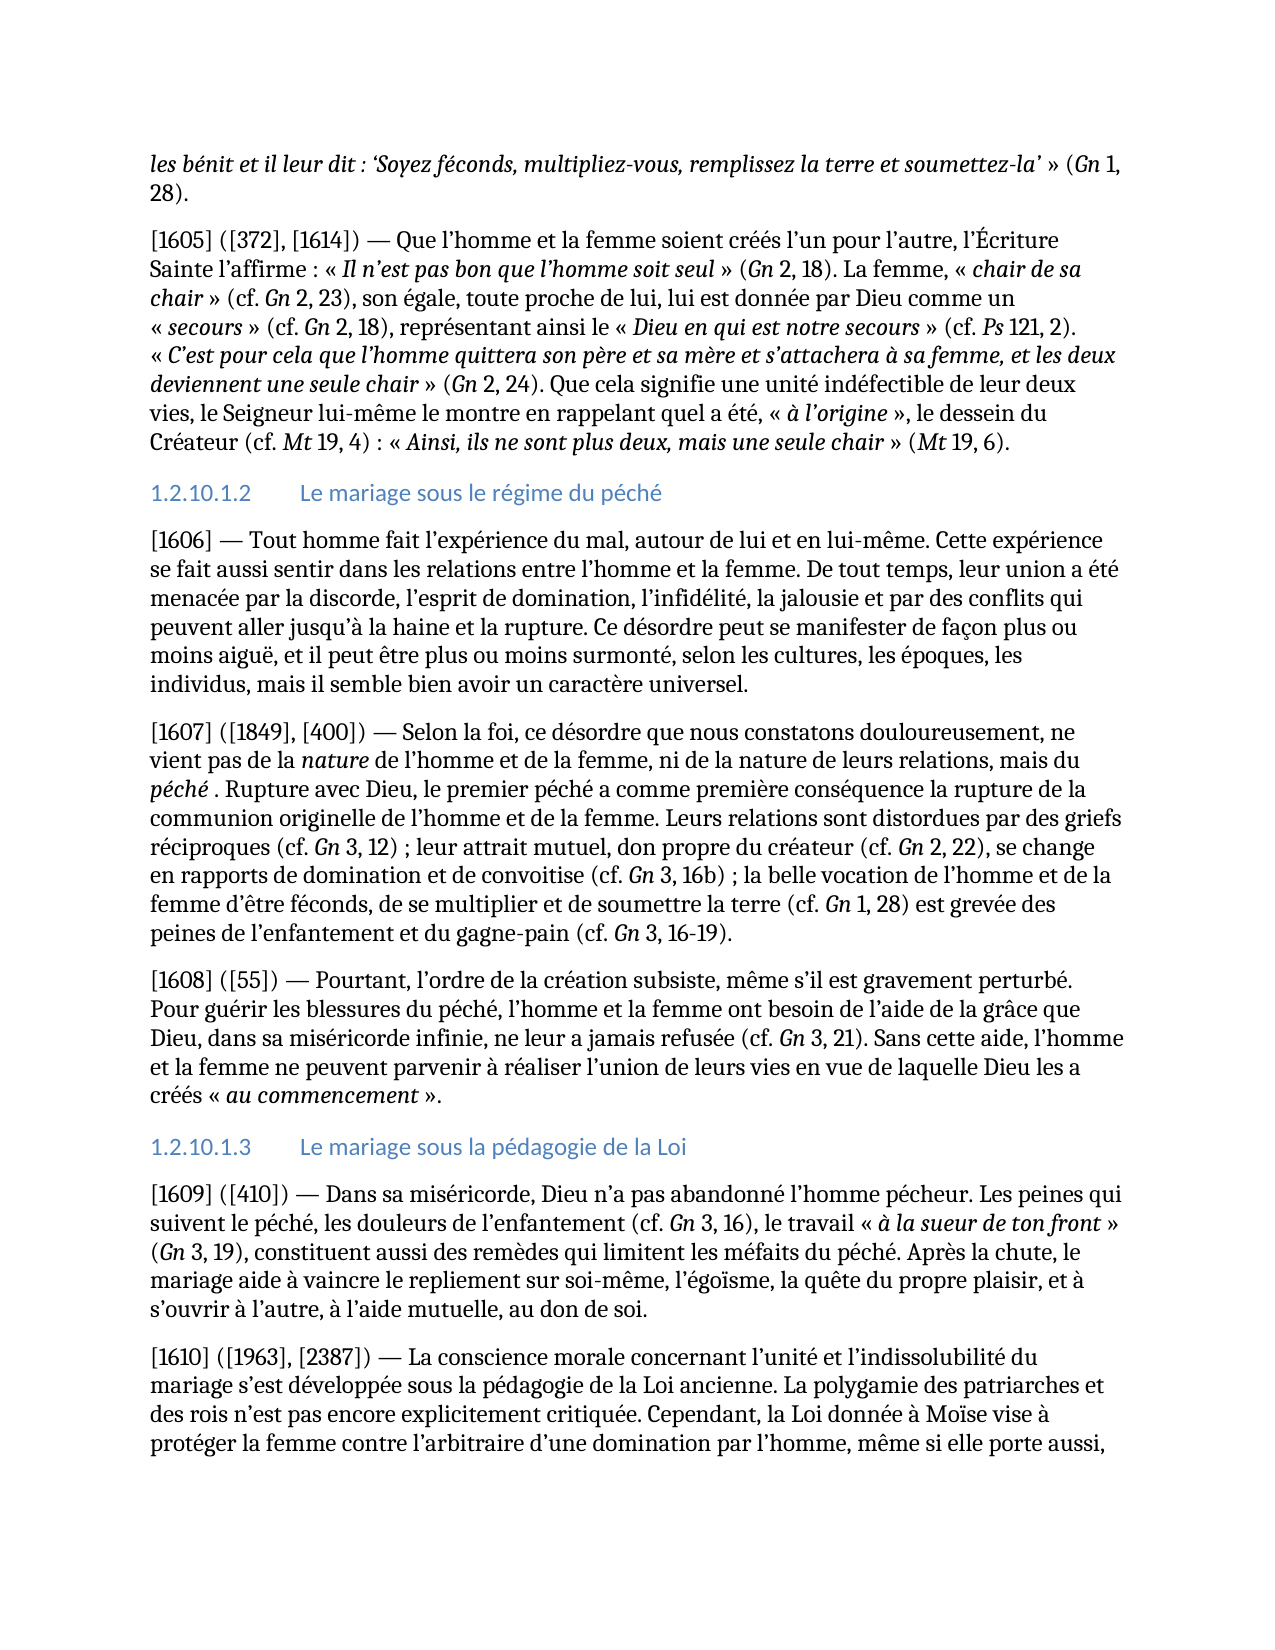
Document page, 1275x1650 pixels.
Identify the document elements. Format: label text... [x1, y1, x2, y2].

subtitle 1.2.10.1.2 Le mariage sous le régime du péché [150, 477, 1125, 508]
subtitle 1.2.10.1.3 Le mariage sous la pédagogie de la Loi [150, 1131, 1125, 1161]
text [1609] ([410]) — Dans sa miséricorde, Dieu n’a pas abandonné l’homme pécheur. Les peines qui suivent le péché, les douleurs de l’enfantement (cf. Gn 3, 16), le travail « à la sueur de ton front » (Gn 3, 19), constituent aussi des remèdes qui limitent les méfaits du péché. Après la chute, le mariage aide à vaincre le repliement sur soi-même, l’égoïsme, la quête du propre plaisir, et à s’ouvrir à l’autre, à l’aide mutuelle, au don de soi. [150, 1180, 1125, 1324]
text [1606] — Tout homme fait l’expérience du mal, autour de lui et en lui-même. Cette expérience se fait aussi sentir dans les relations entre l’homme et la femme. De tout temps, leur union a été menacée par la discorde, l’esprit de domination, l’infidélité, la jalousie et par des conflits qui peuvent aller jusqu’à la haine et la rupture. Ce désordre peut se manifester de façon plus ou moins aiguë, et il peut être plus ou moins surmonté, selon les cultures, les époques, les individus, mais il semble bien avoir un caractère universel. [150, 526, 1125, 699]
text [150, 150, 1125, 207]
text [1607] ([1849], [400]) — Selon la foi, ce désordre que nous constatons douloureusement, ne vient pas de la nature de l’homme et de la femme, ni de la nature de leurs relations, mais du péché . Rupture avec Dieu, le premier péché a comme première conséquence la rupture de la communion originelle de l’homme et de la femme. Leurs relations sont distordues par des griefs réciproques (cf. Gn 3, 12) ; leur attrait mutuel, don propre du créateur (cf. Gn 2, 22), se change en rapports de domination et de convoitise (cf. Gn 3, 16b) ; la belle vocation de l’homme et de la femme d’être féconds, de se multiplier et de soumettre la terre (cf. Gn 1, 28) est grevée des peines de l’enfantement et du gagne-pain (cf. Gn 3, 16-19). [150, 718, 1125, 948]
text [1608] ([55]) — Pourtant, l’ordre de la création subsiste, même s’il est gravement perturbé. Pour guérir les blessures du péché, l’homme et la femme ont besoin de l’aide de la grâce que Dieu, dans sa miséricorde infinie, ne leur a jamais refusée (cf. Gn 3, 21). Sans cette aide, l’homme et la femme ne peuvent parvenir à réaliser l’union de leurs vies en vue de laquelle Dieu les a créés « au commencement ». [150, 966, 1125, 1110]
text [1605] ([372], [1614]) — Que l’homme et la femme soient créés l’un pour l’autre, l’Écriture Sainte l’affirme : « Il n’est pas bon que l’homme soit seul » (Gn 2, 18). La femme, « chair de sa chair » (cf. Gn 2, 23), son égale, toute proche de lui, lui est donnée par Dieu comme un « secours » (cf. Gn 2, 18), représentant ainsi le « Dieu en qui est notre secours » (cf. Ps 121, 2). « C’est pour cela que l’homme quittera son père et sa mère et s’attachera à sa femme, et les deux deviennent une seule chair » (Gn 2, 24). Que cela signifie une unité indéfectible de leur deux vies, le Seigneur lui-même le montre en rappelant quel a été, « à l’origine », le dessein du Créateur (cf. Mt 19, 4) : « Ainsi, ils ne sont plus deux, mais une seule chair » (Mt 19, 6). [150, 226, 1125, 456]
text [150, 1343, 1125, 1458]
